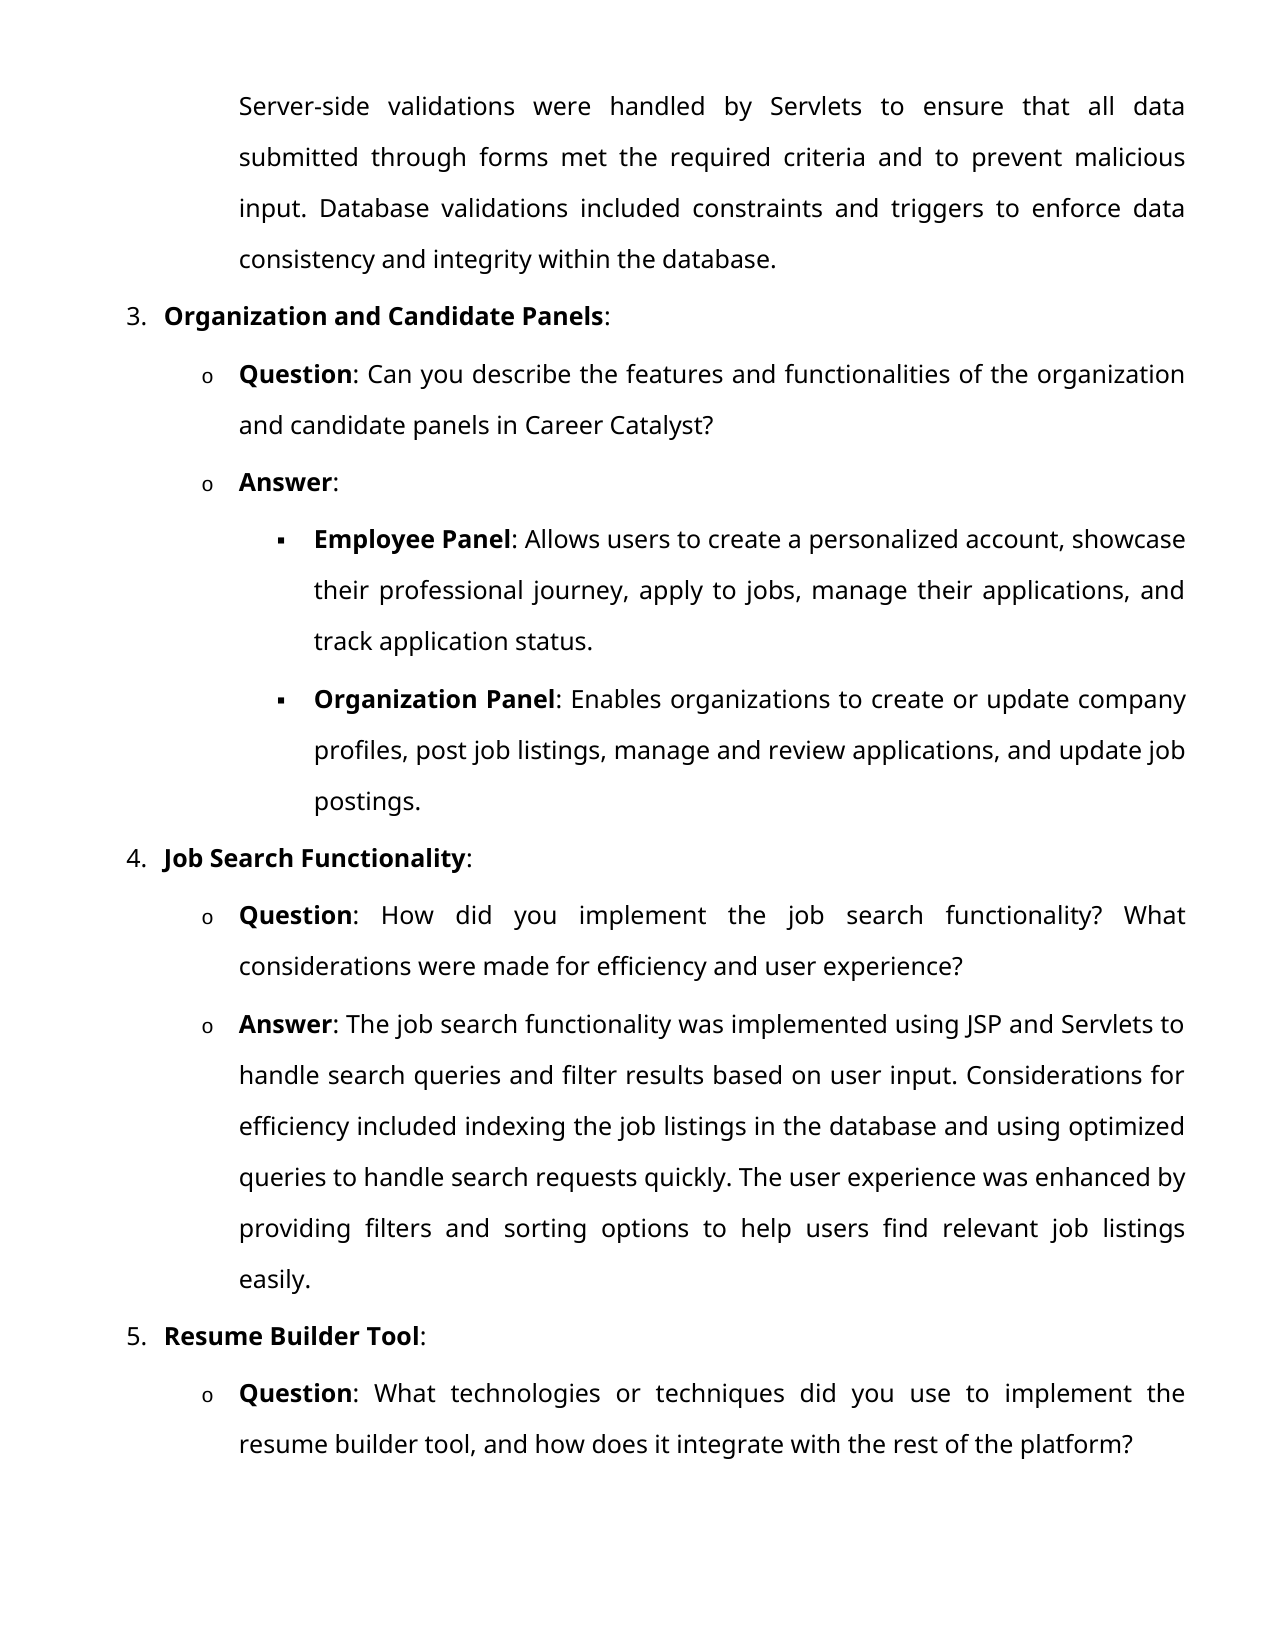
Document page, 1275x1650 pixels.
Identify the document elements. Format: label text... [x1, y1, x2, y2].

list Organization and Candidate Panels: [126, 299, 1186, 333]
list Question: What technologies or techniques did you use to implement the resume builder tool, and how does it integrate with the rest of the platform? [201, 1376, 1186, 1461]
list Question: Can you describe the features and functionalities of the organization and candidate panels in Career Catalyst? [201, 356, 1186, 441]
list Answer: [201, 465, 1186, 499]
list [201, 89, 1186, 276]
list Organization Panel: Enables organizations to create or update company profiles, post job listings, manage and review applications, and update job postings. [276, 681, 1186, 817]
list Resume Builder Tool: [126, 1319, 1186, 1353]
list Job Search Functionality: [126, 841, 1186, 875]
list Answer: The job search functionality was implemented using JSP and Servlets to handle search queries and filter results based on user input. Considerations for efficiency included indexing the job listings in the database and using optimized queries to handle search requests quickly. The user experience was enhanced by providing filters and sorting options to help users find relevant job listings easily. [201, 1006, 1186, 1296]
list Question: How did you implement the job search functionality? What considerations were made for efficiency and user experience? [201, 898, 1186, 983]
list Employee Panel: Allows users to create a personalized account, showcase their professional journey, apply to jobs, manage their applications, and track application status. [276, 522, 1186, 658]
